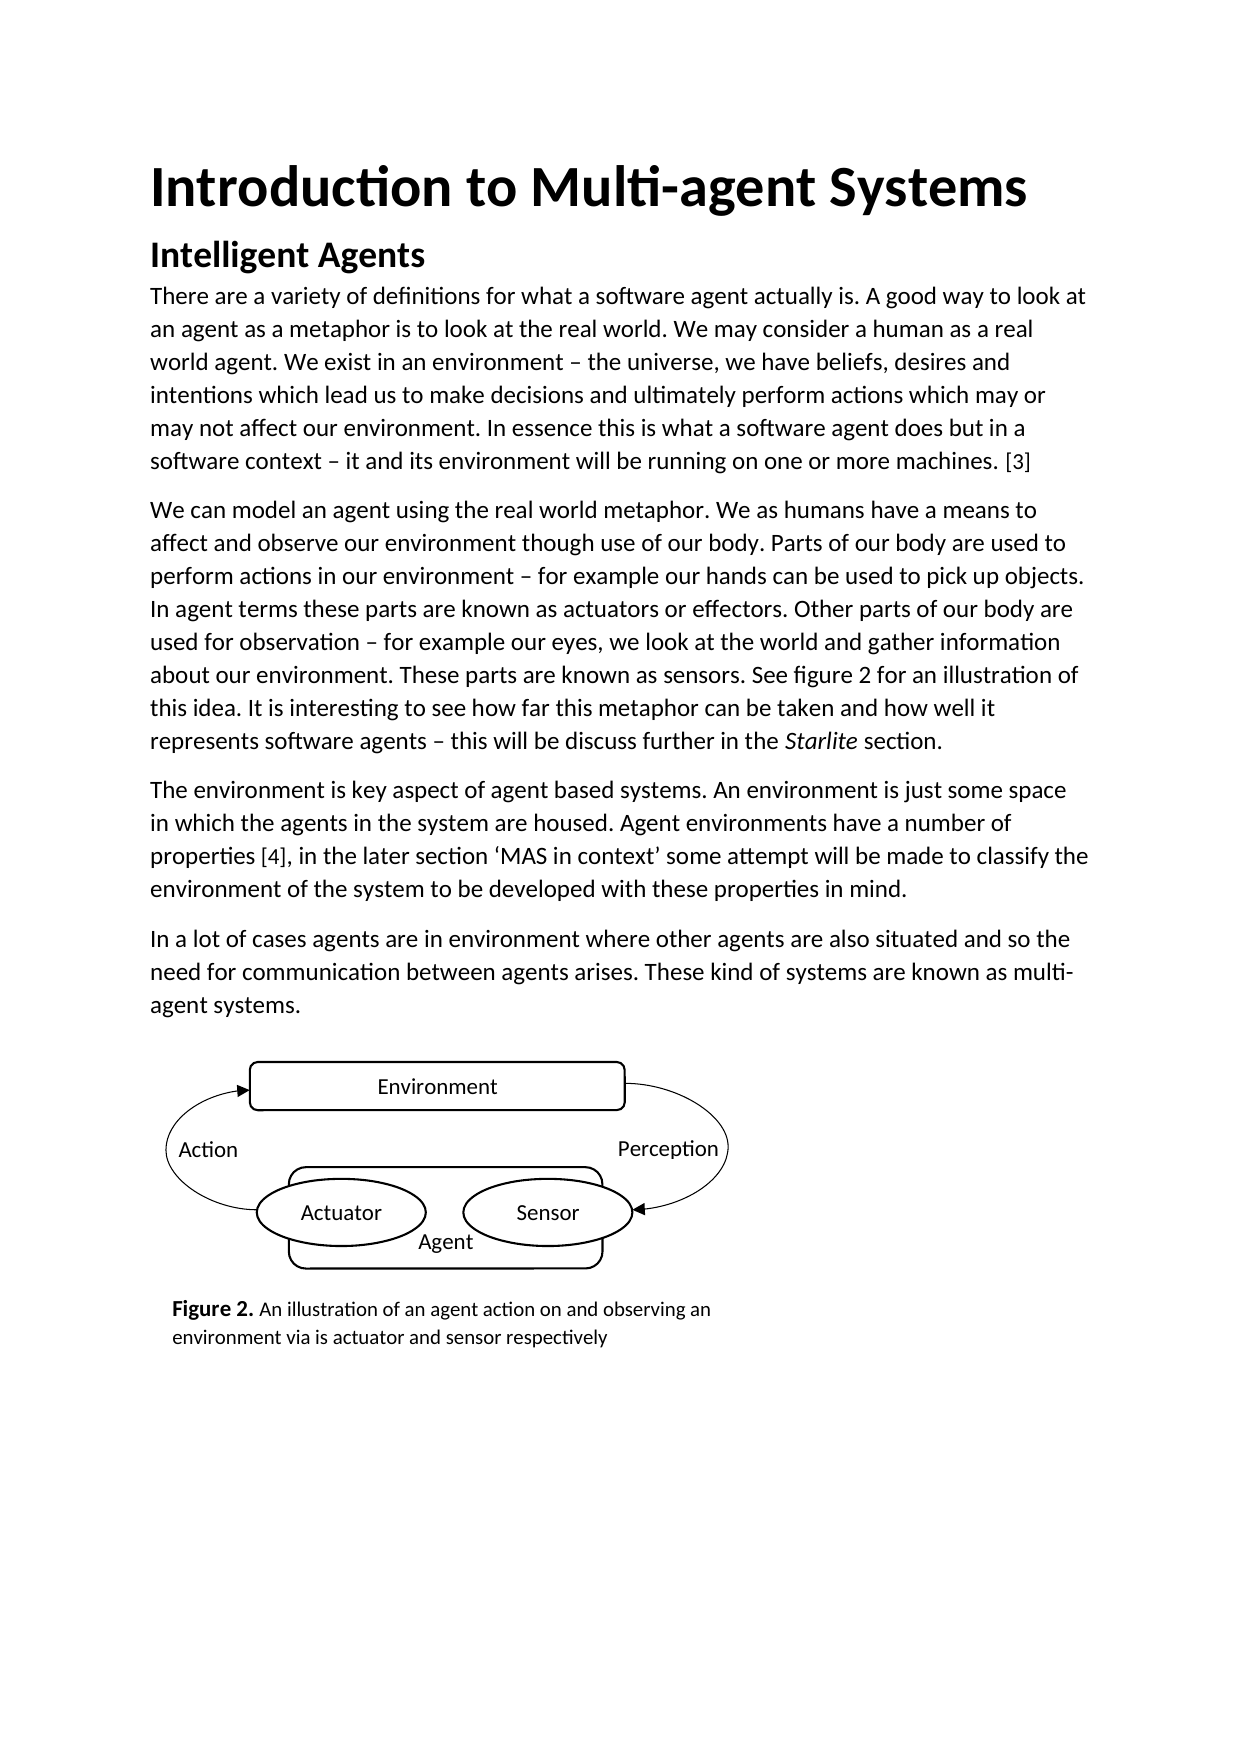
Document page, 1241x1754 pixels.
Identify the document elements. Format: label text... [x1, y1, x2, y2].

text The environment is key aspect of agent based systems. An environment is just some space in which the agents in the system are housed. Agent environments have a number of properties , in the later section ‘MAS in context’ some attempt will be made to classify the environment of the system to be developed with these properties in mind. [150, 775, 1090, 904]
text We can model an agent using the real world metaphor. We as humans have a means to affect and observe our environment though use of our body. Parts of our body are used to perform actions in our environment – for example our hands can be used to pick up objects. In agent terms these parts are known as actuators or effectors. Other parts of our body are used for observation – for example our eyes, we look at the world and gather information about our environment. These parts are known as sensors. See figure 2 for an illustration of this idea. It is interesting to see how far this metaphor can be taken and how well it represents software agents – this will be discuss further in the Starlite section. [150, 495, 1090, 756]
text There are a variety of definitions for what a software agent actually is. A good way to look at an agent as a metaphor is to look at the real world. We may consider a human as a real world agent. We exist in an environment – the universe, we have beliefs, desires and intentions which lead us to make decisions and ultimately perform actions which may or may not affect our environment. In essence this is what a software agent does but in a software context – it and its environment will be running on one or more machines. [150, 281, 1090, 476]
subtitle Intelligent Agents [150, 231, 1090, 277]
text In a lot of cases agents are in environment where other agents are also situated and so the need for communication between agents arises. These kind of systems are known as multi-agent systems. [150, 923, 1090, 1019]
subtitle Introduction to Multi-agent Systems [150, 150, 1090, 221]
